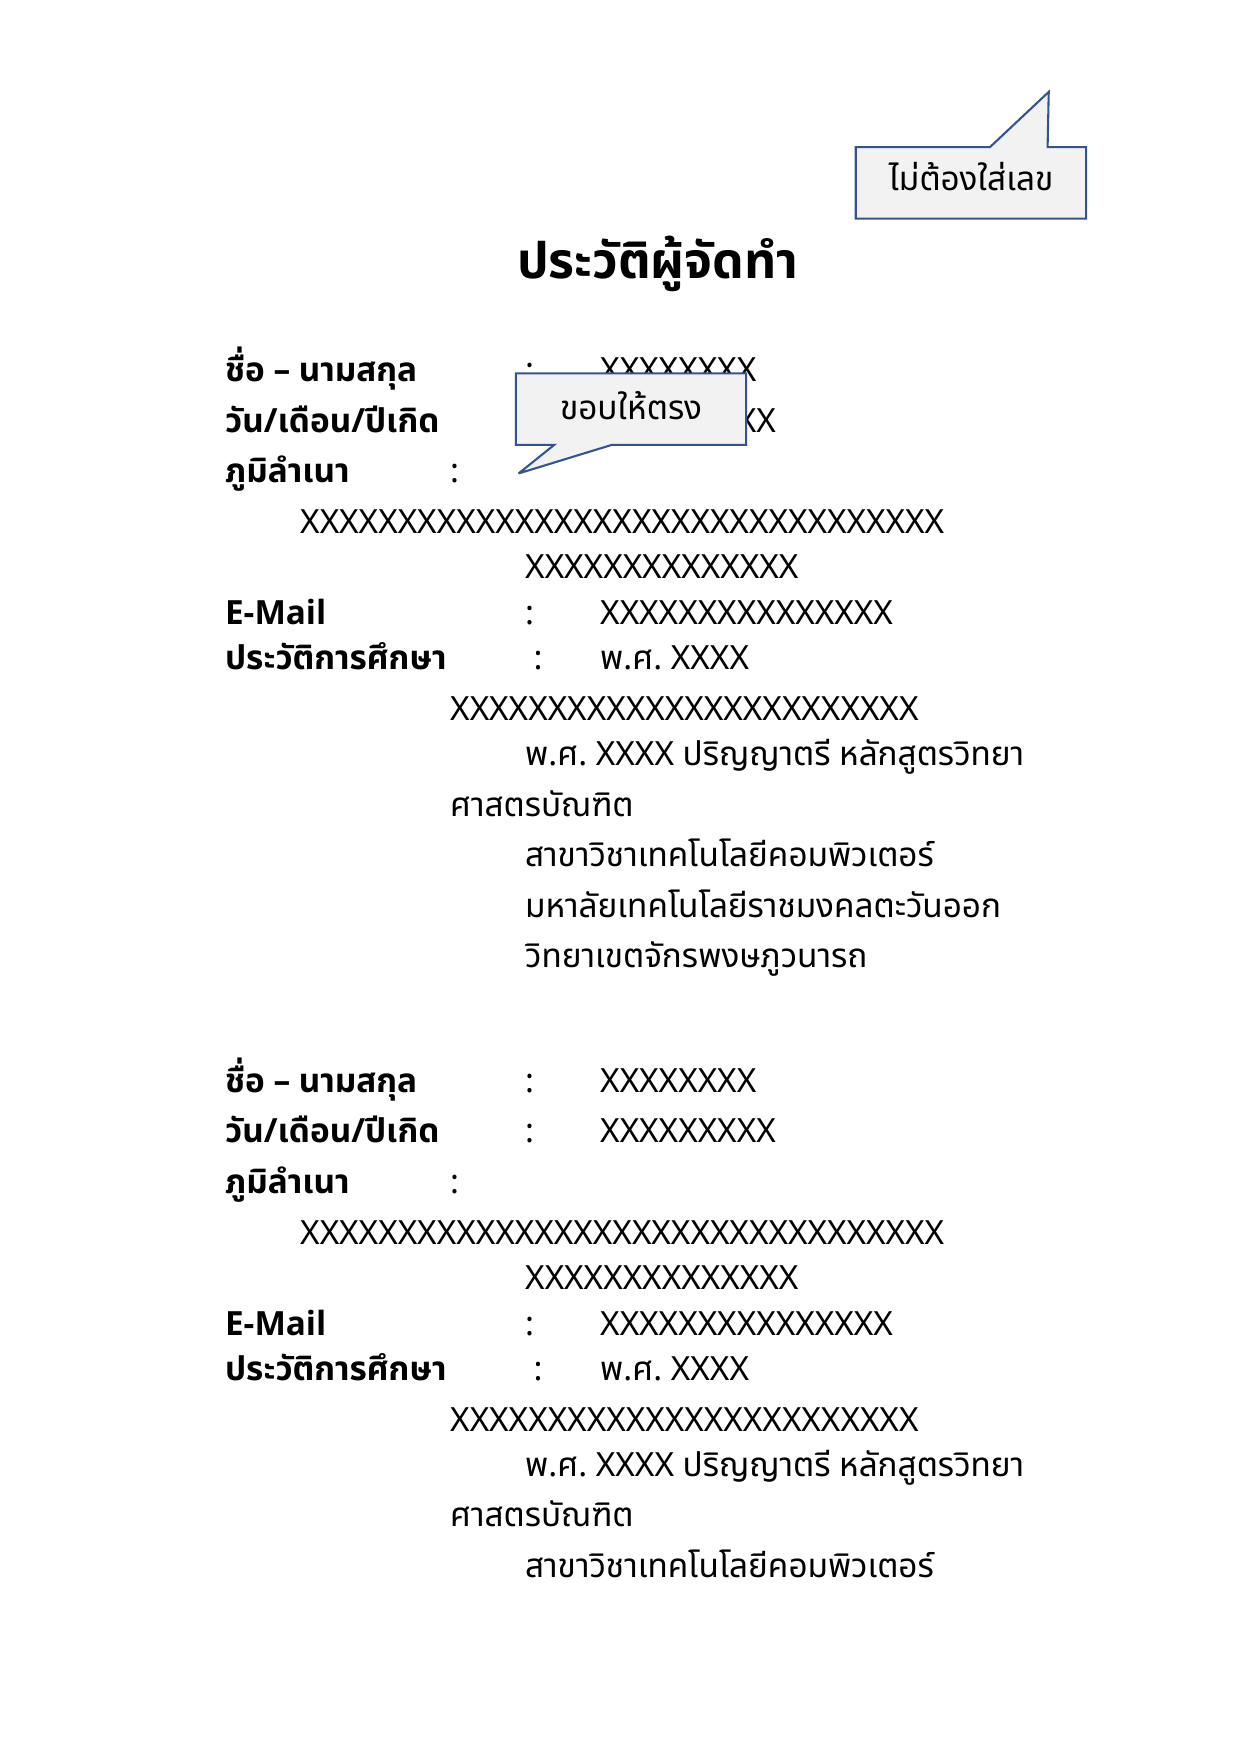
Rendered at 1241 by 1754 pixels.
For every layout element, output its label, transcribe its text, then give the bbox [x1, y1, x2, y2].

text วิทยาเขตจักรพงษภูวนารถ [450, 932, 1090, 982]
text ประวัติผู้จัดทำ [225, 225, 1090, 301]
text สาขาวิชาเทคโนโลยีคอมพิวเตอร์ [225, 1542, 1090, 1592]
text สาขาวิชาเทคโนโลยีคอมพิวเตอร์ [225, 831, 1090, 882]
text พ.ศ. XXXX ปริญญาตรี หลักสูตรวิทยาศาสตรบัณฑิต [450, 730, 1090, 831]
text ชื่อ – นามสกุล : XXXXXXXX [225, 346, 1090, 397]
text มหาลัยเทคโนโลยีราชมงคลตะวันออก [450, 882, 1090, 932]
text พ.ศ. XXXX ปริญญาตรี หลักสูตรวิทยาศาสตรบัณฑิต [450, 1441, 1090, 1542]
text ภูมิลำเนา : XXXXXXXXXXXXXXXXXXXXXXXXXXXXXXXXX XXXXXXXXXXXXXX [225, 1158, 1090, 1299]
text ประวัติการศึกษา : พ.ศ. XXXX XXXXXXXXXXXXXXXXXXXXXXXX [225, 1345, 1090, 1441]
text E-Mail : XXXXXXXXXXXXXXX [225, 1299, 1090, 1345]
text E-Mail : XXXXXXXXXXXXXXX [225, 589, 1090, 634]
text ประวัติการศึกษา : พ.ศ. XXXX XXXXXXXXXXXXXXXXXXXXXXXX [225, 634, 1090, 730]
text ภูมิลำเนา : XXXXXXXXXXXXXXXXXXXXXXXXXXXXXXXXX XXXXXXXXXXXXXX [225, 447, 1090, 589]
text วัน/เดือน/ปีเกิด : XXXXXXXXX [225, 1107, 1090, 1158]
text วัน/เดือน/ปีเกิด : XXXXXXXXX [225, 397, 549, 447]
text วัน/เดือน/ปีเกิด : XXXXXXXXX [612, 397, 1090, 447]
text ชื่อ – นามสกุล : XXXXXXXX [225, 1057, 1090, 1107]
